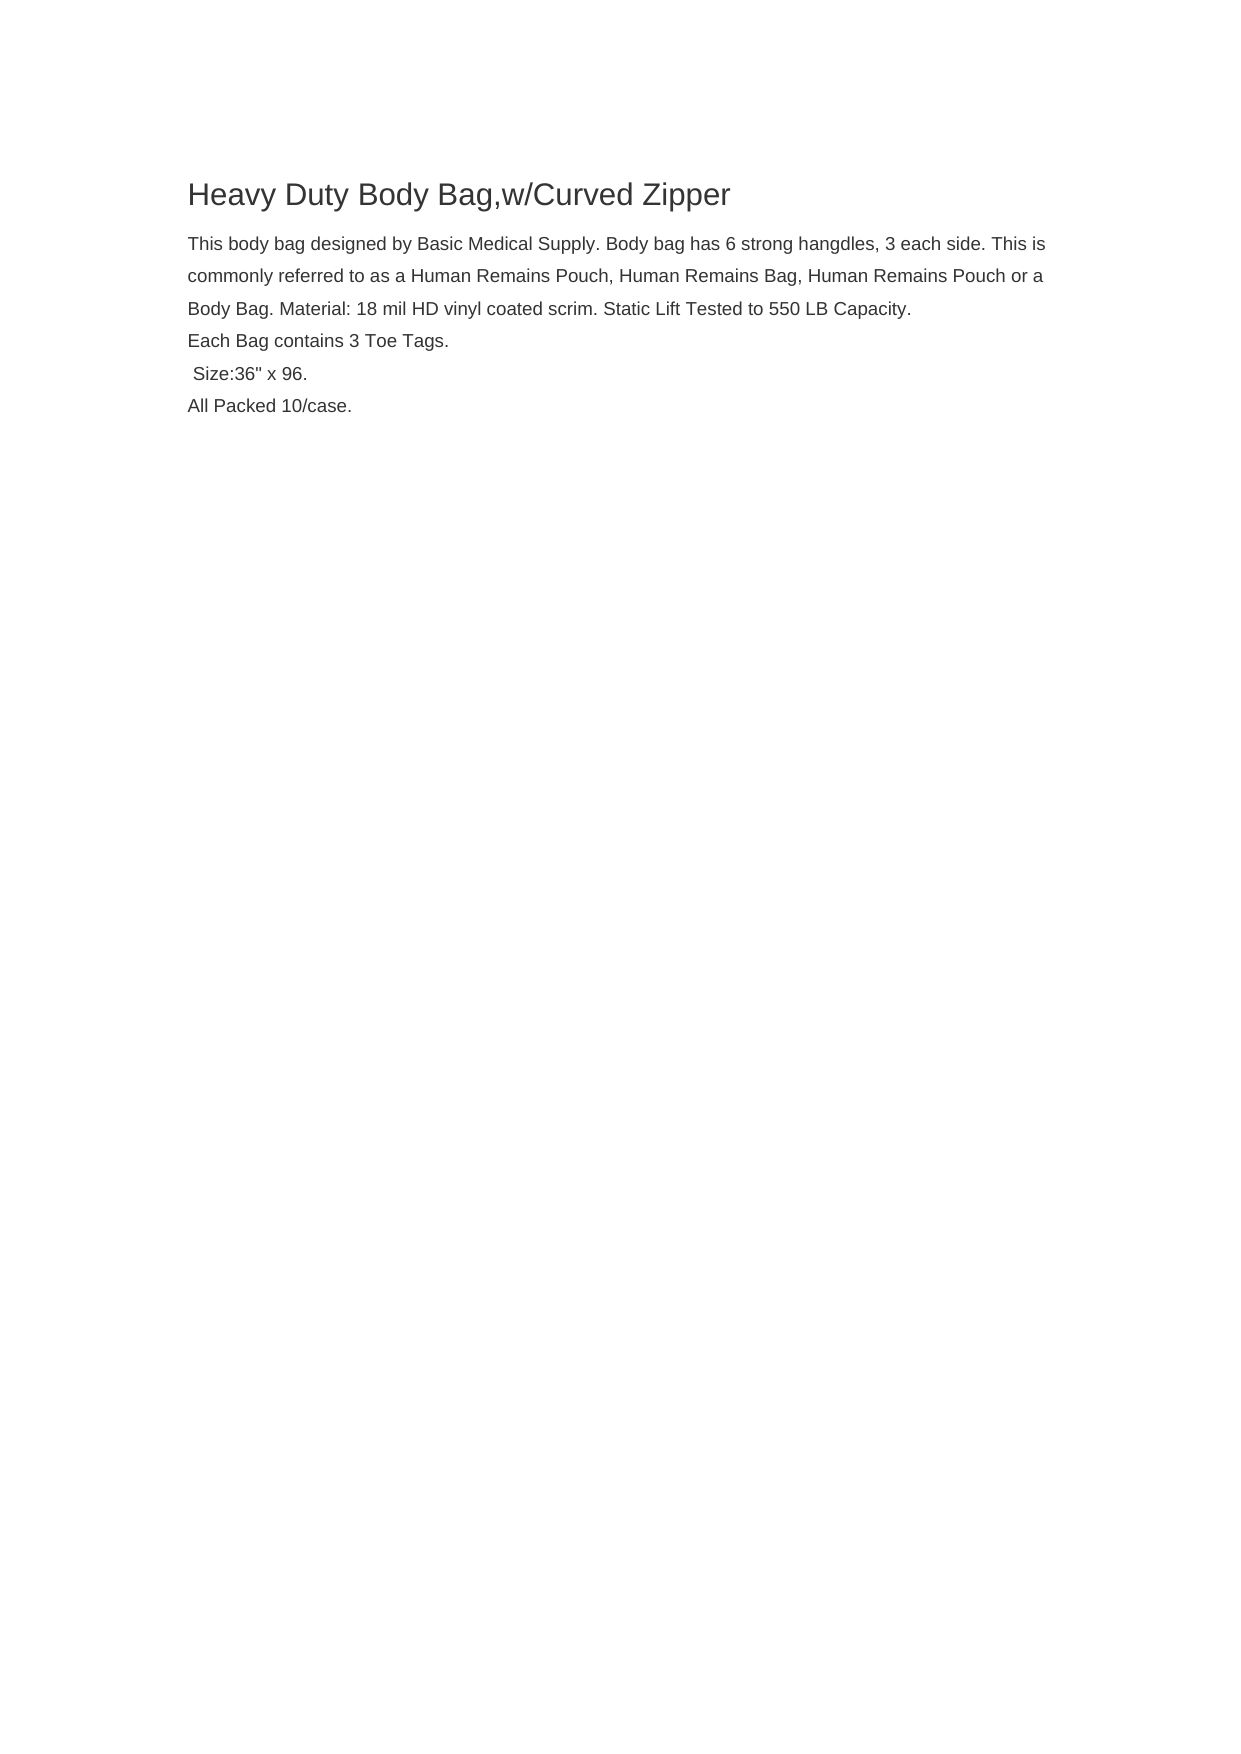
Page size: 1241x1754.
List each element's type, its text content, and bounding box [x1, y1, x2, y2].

text All Packed 10/case. [187, 389, 1053, 422]
text Size:36" x 96. [187, 357, 1053, 389]
text Each Bag contains 3 Toe Tags. [187, 324, 1053, 357]
text Heavy Duty Body Bag,w/Curved Zipper [187, 162, 1053, 227]
text This body bag designed by Basic Medical Supply. Body bag has 6 strong hangdles, 3 each side. This is commonly referred to as a Human Remains Pouch, Human Remains Bag, Human Remains Pouch or a Body Bag. Material: 18 mil HD vinyl coated scrim. Static Lift Tested to 550 LB Capacity. [187, 227, 1053, 324]
